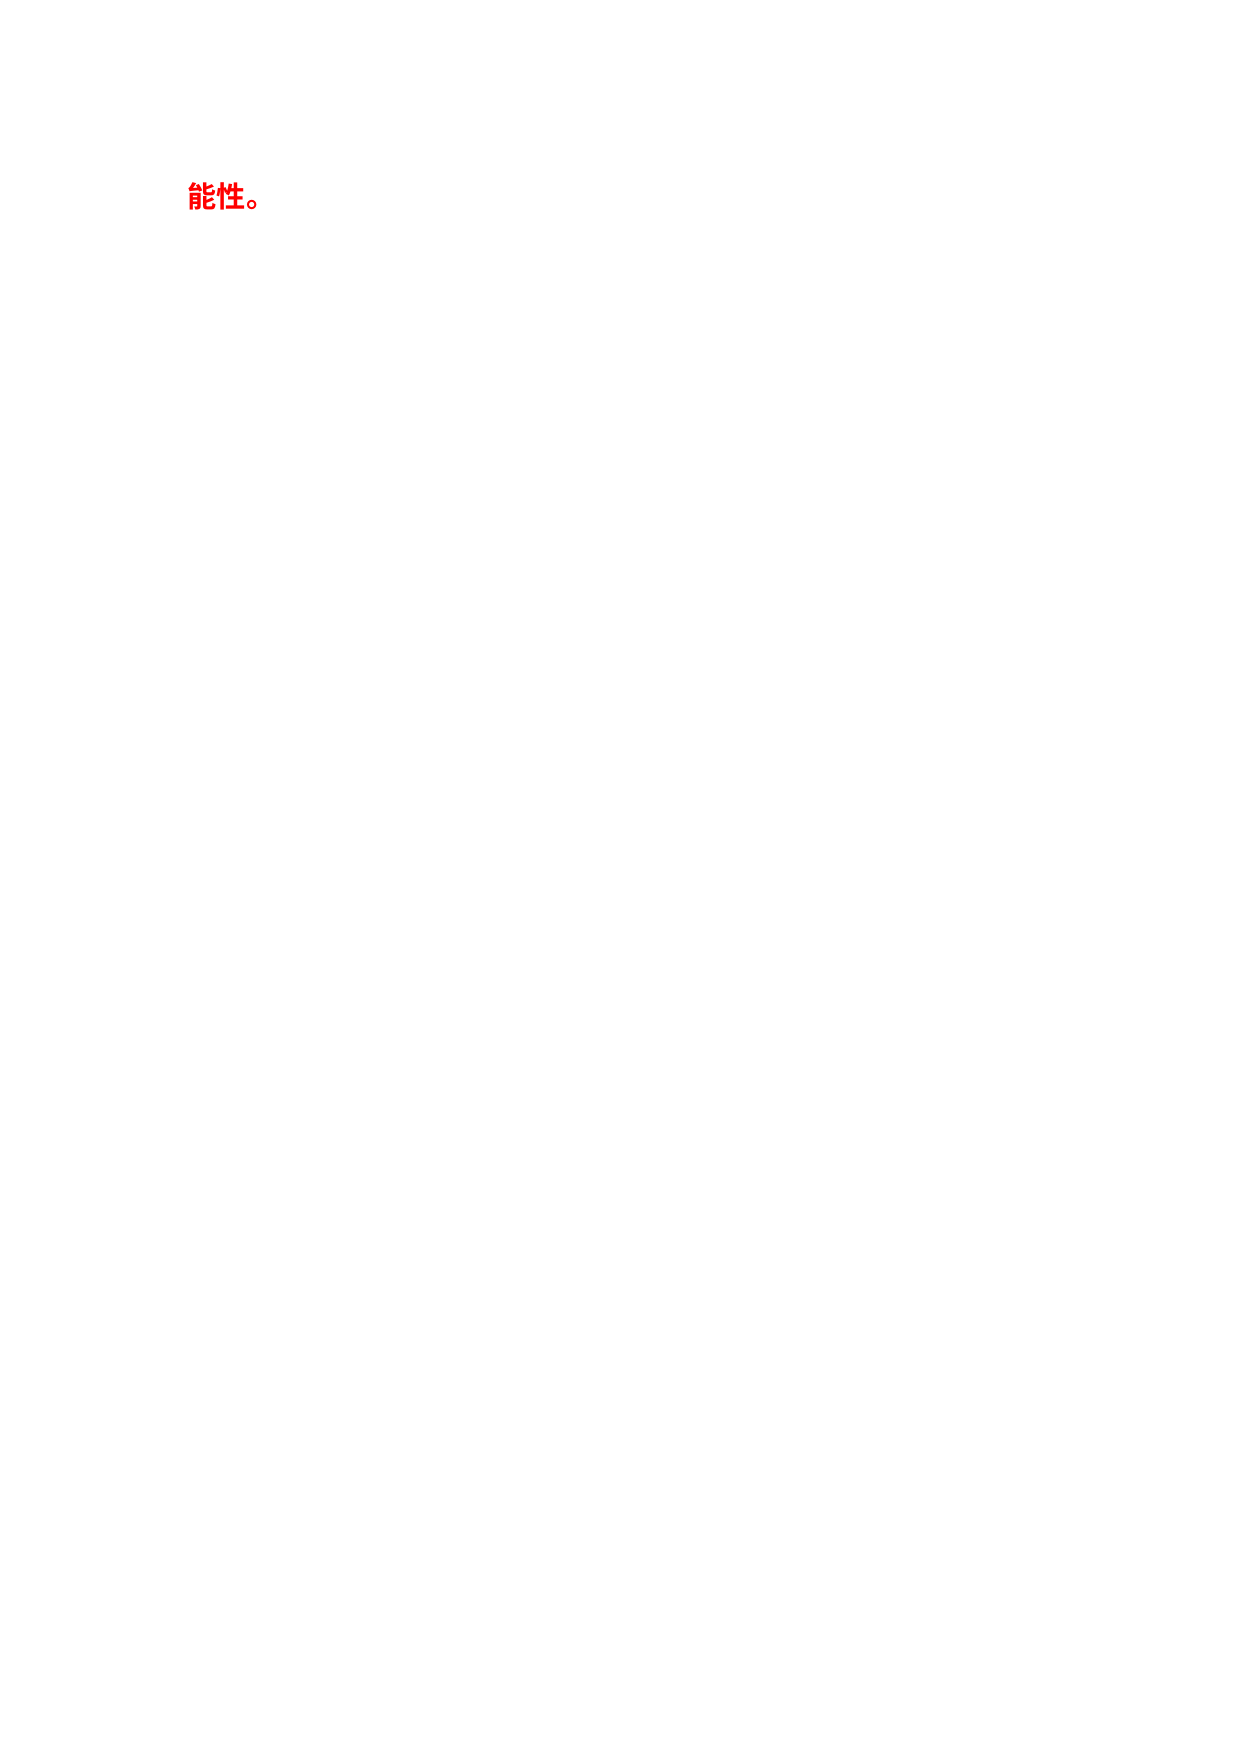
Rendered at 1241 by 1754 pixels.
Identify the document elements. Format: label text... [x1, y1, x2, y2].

text （4）α-β剪枝方法搜索得到的最佳走步与极小极大方法得到的结果是一致的，α-β剪枝并没有因为提高效率，而降低得到最佳走步的可能性。 [187, 162, 1053, 227]
